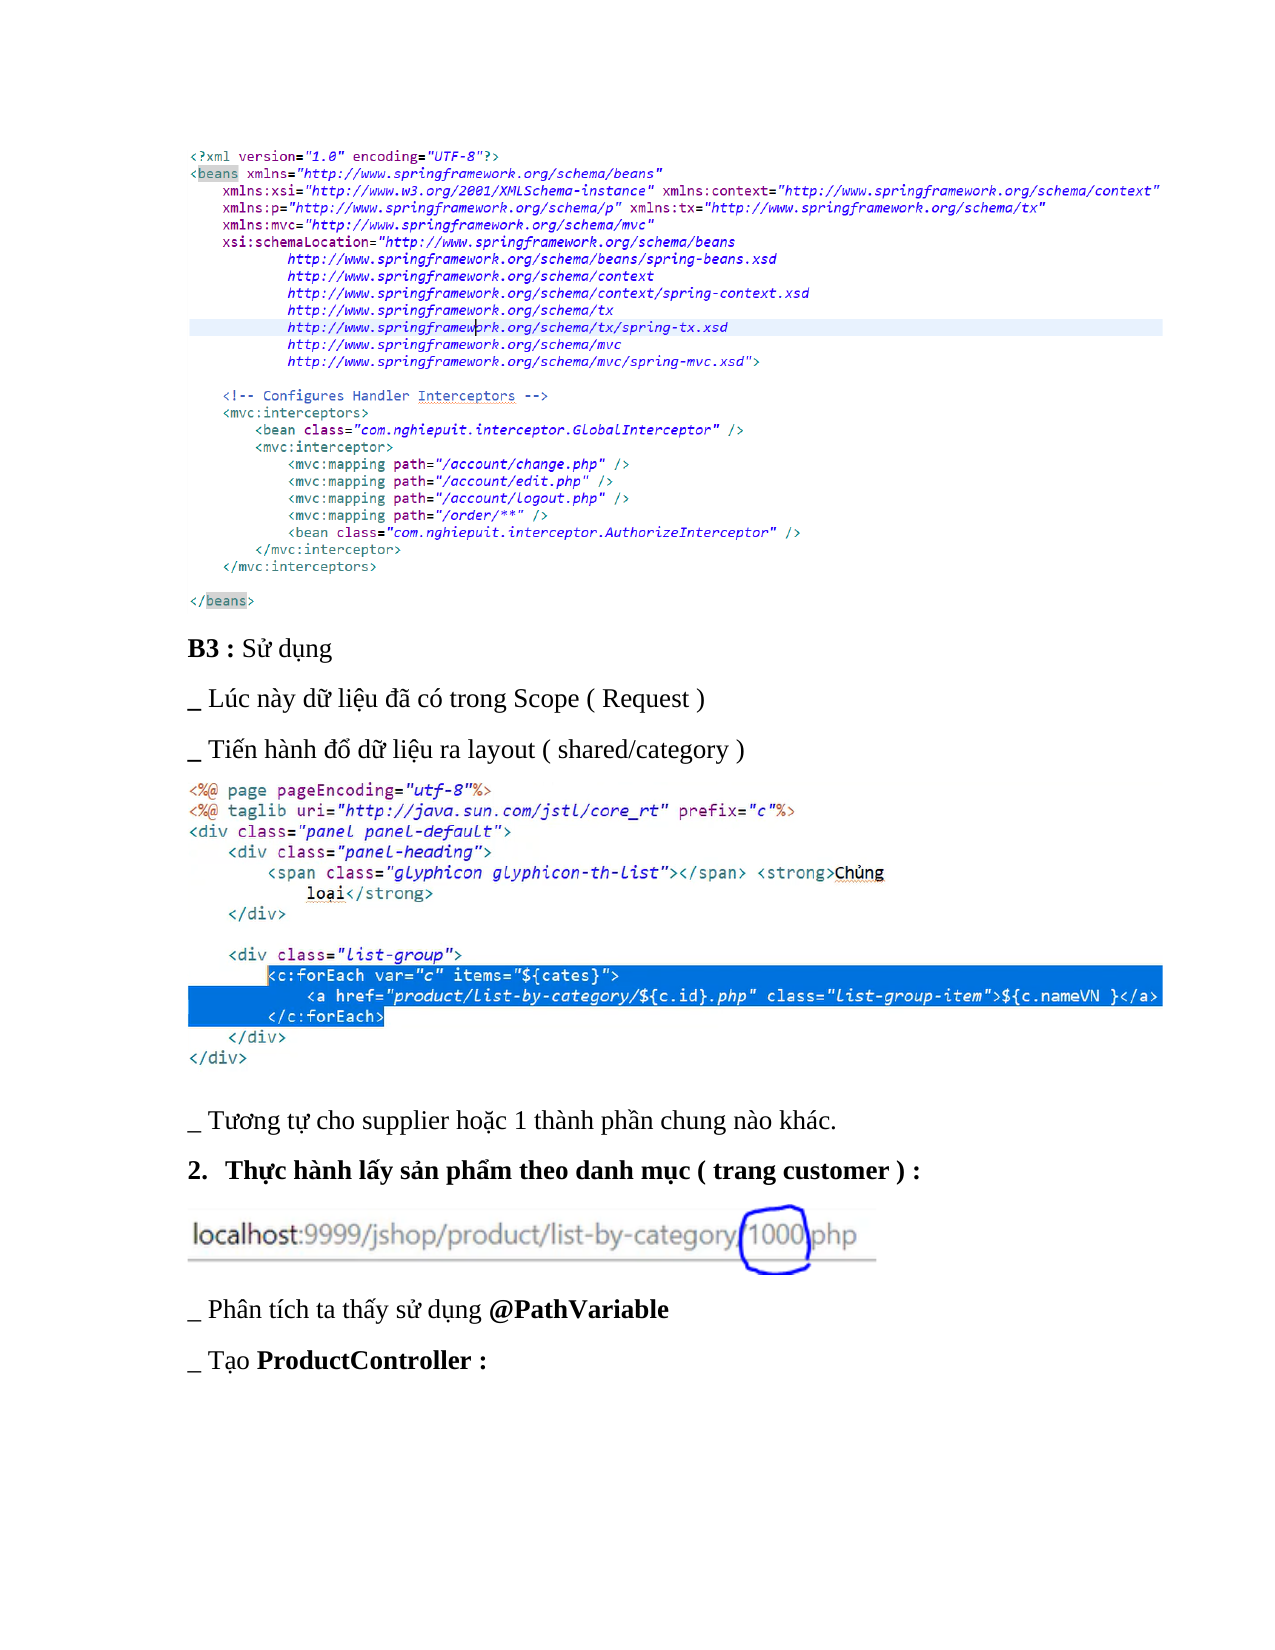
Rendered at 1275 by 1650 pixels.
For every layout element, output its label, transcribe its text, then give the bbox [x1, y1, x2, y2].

picture [187, 1204, 877, 1275]
list Thực hành lấy sản phẩm theo danh mục ( trang customer ) : [187, 1154, 1125, 1185]
text _ Tương tự cho supplier hoặc 1 thành phần chung nào khác. [187, 1104, 1125, 1135]
text _ Phân tích ta thấy sử dụng @PathVariable [187, 1294, 1125, 1325]
text _ Tiến hành đổ dữ liệu ra layout ( shared/category ) [187, 733, 1125, 764]
text B3 : Sử dụng [187, 632, 1125, 663]
picture [187, 782, 1163, 1086]
picture [187, 150, 1163, 614]
text _ Lúc này dữ liệu đã có trong Scope ( Request ) [187, 682, 1125, 714]
text _ Tạo ProductController : [187, 1344, 1125, 1375]
